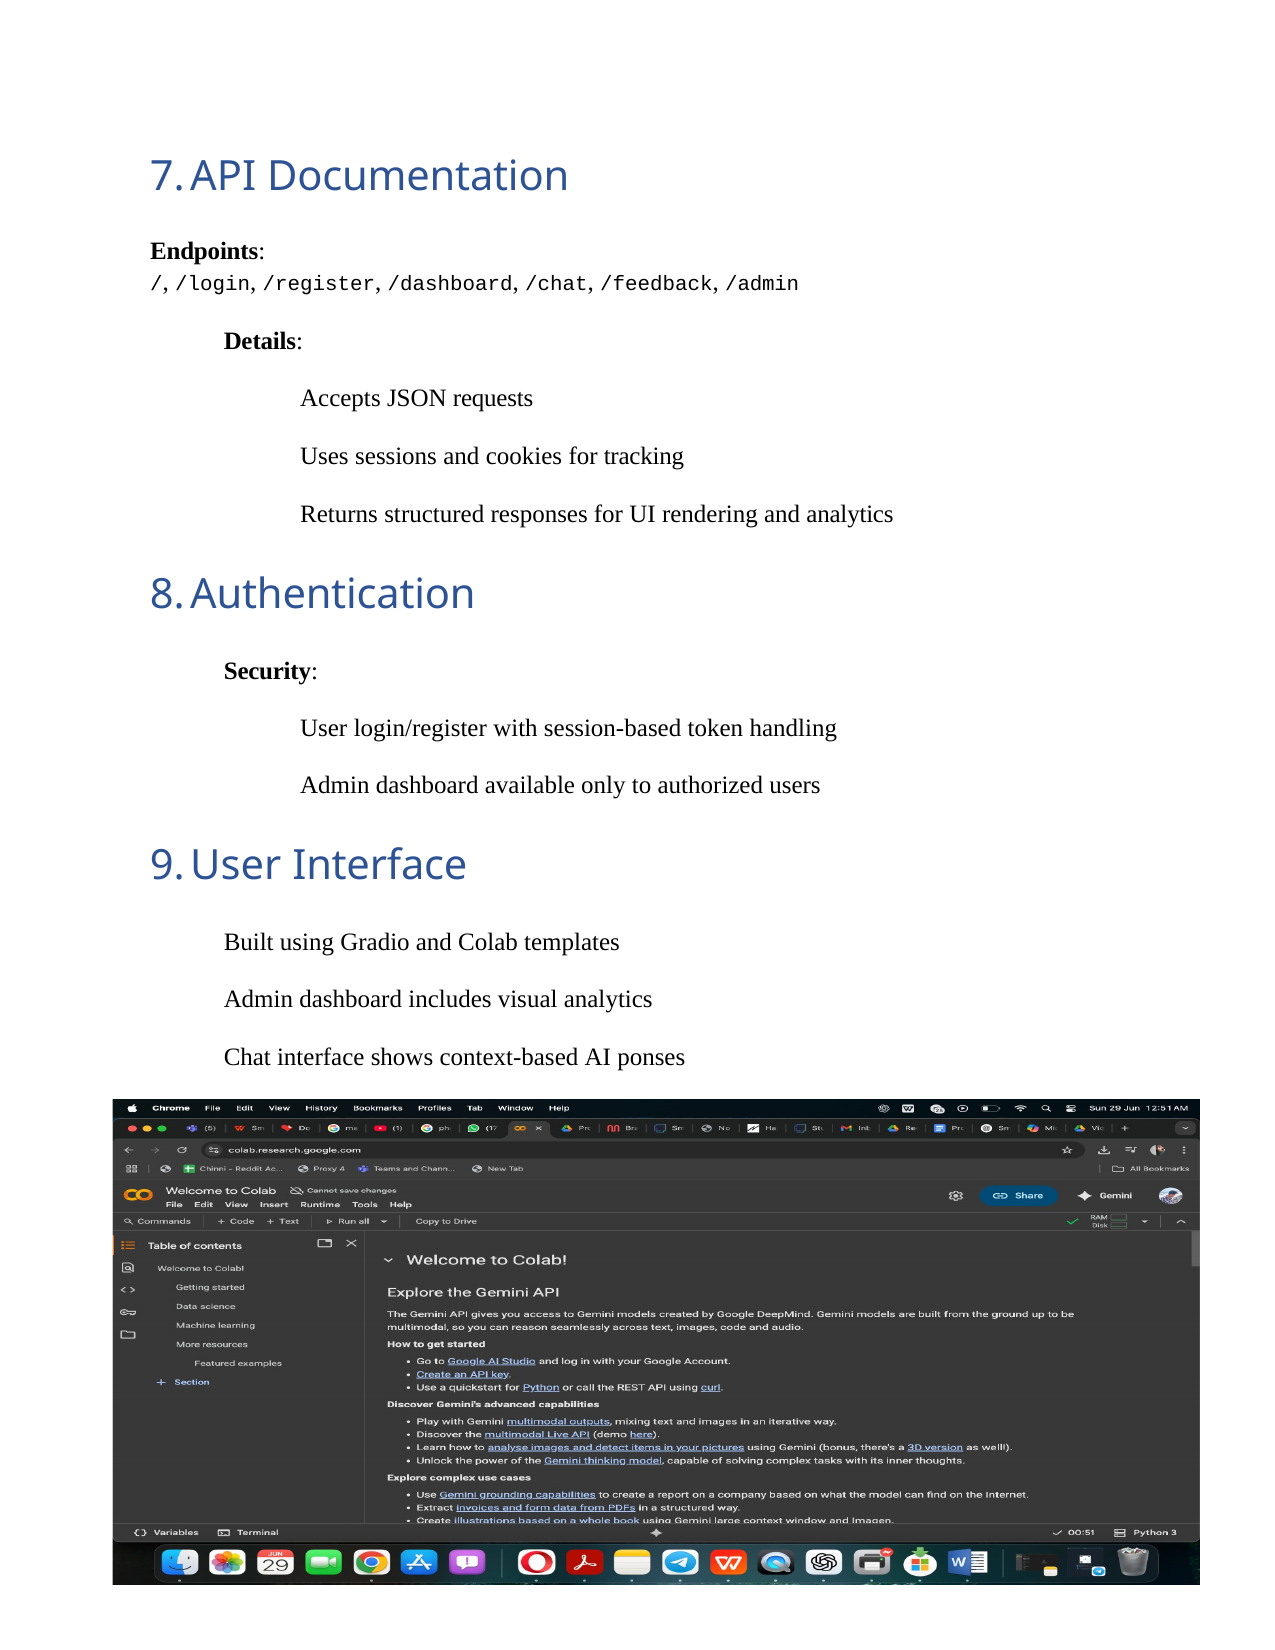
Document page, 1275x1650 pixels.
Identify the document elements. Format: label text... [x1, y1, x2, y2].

subtitle Endpoints: [150, 236, 1200, 265]
subtitle Security: [223, 656, 1200, 684]
text Returns structured responses for UI rendering and analytics [300, 499, 1200, 528]
text Uses sessions and cookies for tracking [300, 441, 1200, 470]
subtitle Details: [223, 326, 1200, 355]
text User login/register with session-based token handling Admin dashboard available only to authorized users [300, 713, 900, 799]
subtitle Authentication [149, 563, 1200, 620]
subtitle User Interface [149, 834, 1200, 891]
picture [112, 1099, 1200, 1585]
text /, /login, /register, /dashboard, /chat, /feedback, /admin [150, 267, 1200, 297]
text Accepts JSON requests [300, 383, 1200, 412]
text Built using Gradio and Colab templates Admin dashboard includes visual analytics Chat interface shows context-based AI ponses [223, 927, 687, 1071]
subtitle API Documentation [149, 150, 1200, 201]
